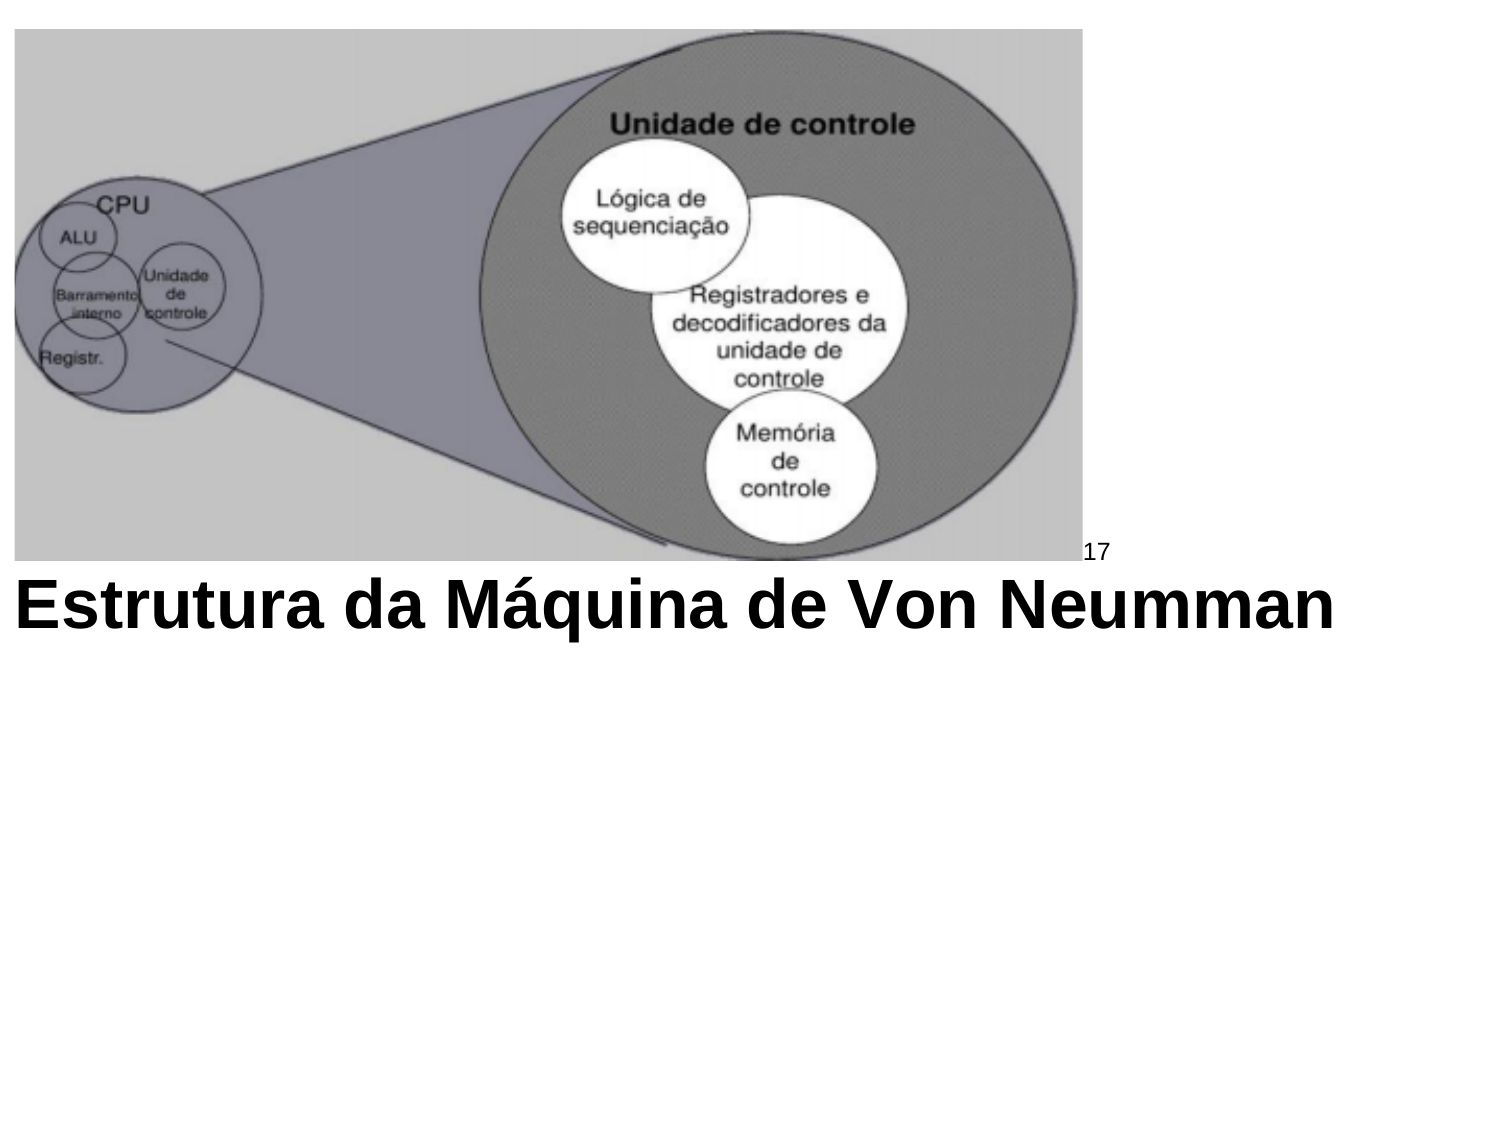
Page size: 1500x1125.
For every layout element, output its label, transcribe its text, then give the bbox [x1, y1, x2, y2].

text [14, 29, 1498, 566]
picture [14, 29, 1083, 561]
text Estrutura da Máquina de Von Neumman 18 [14, 567, 1498, 643]
